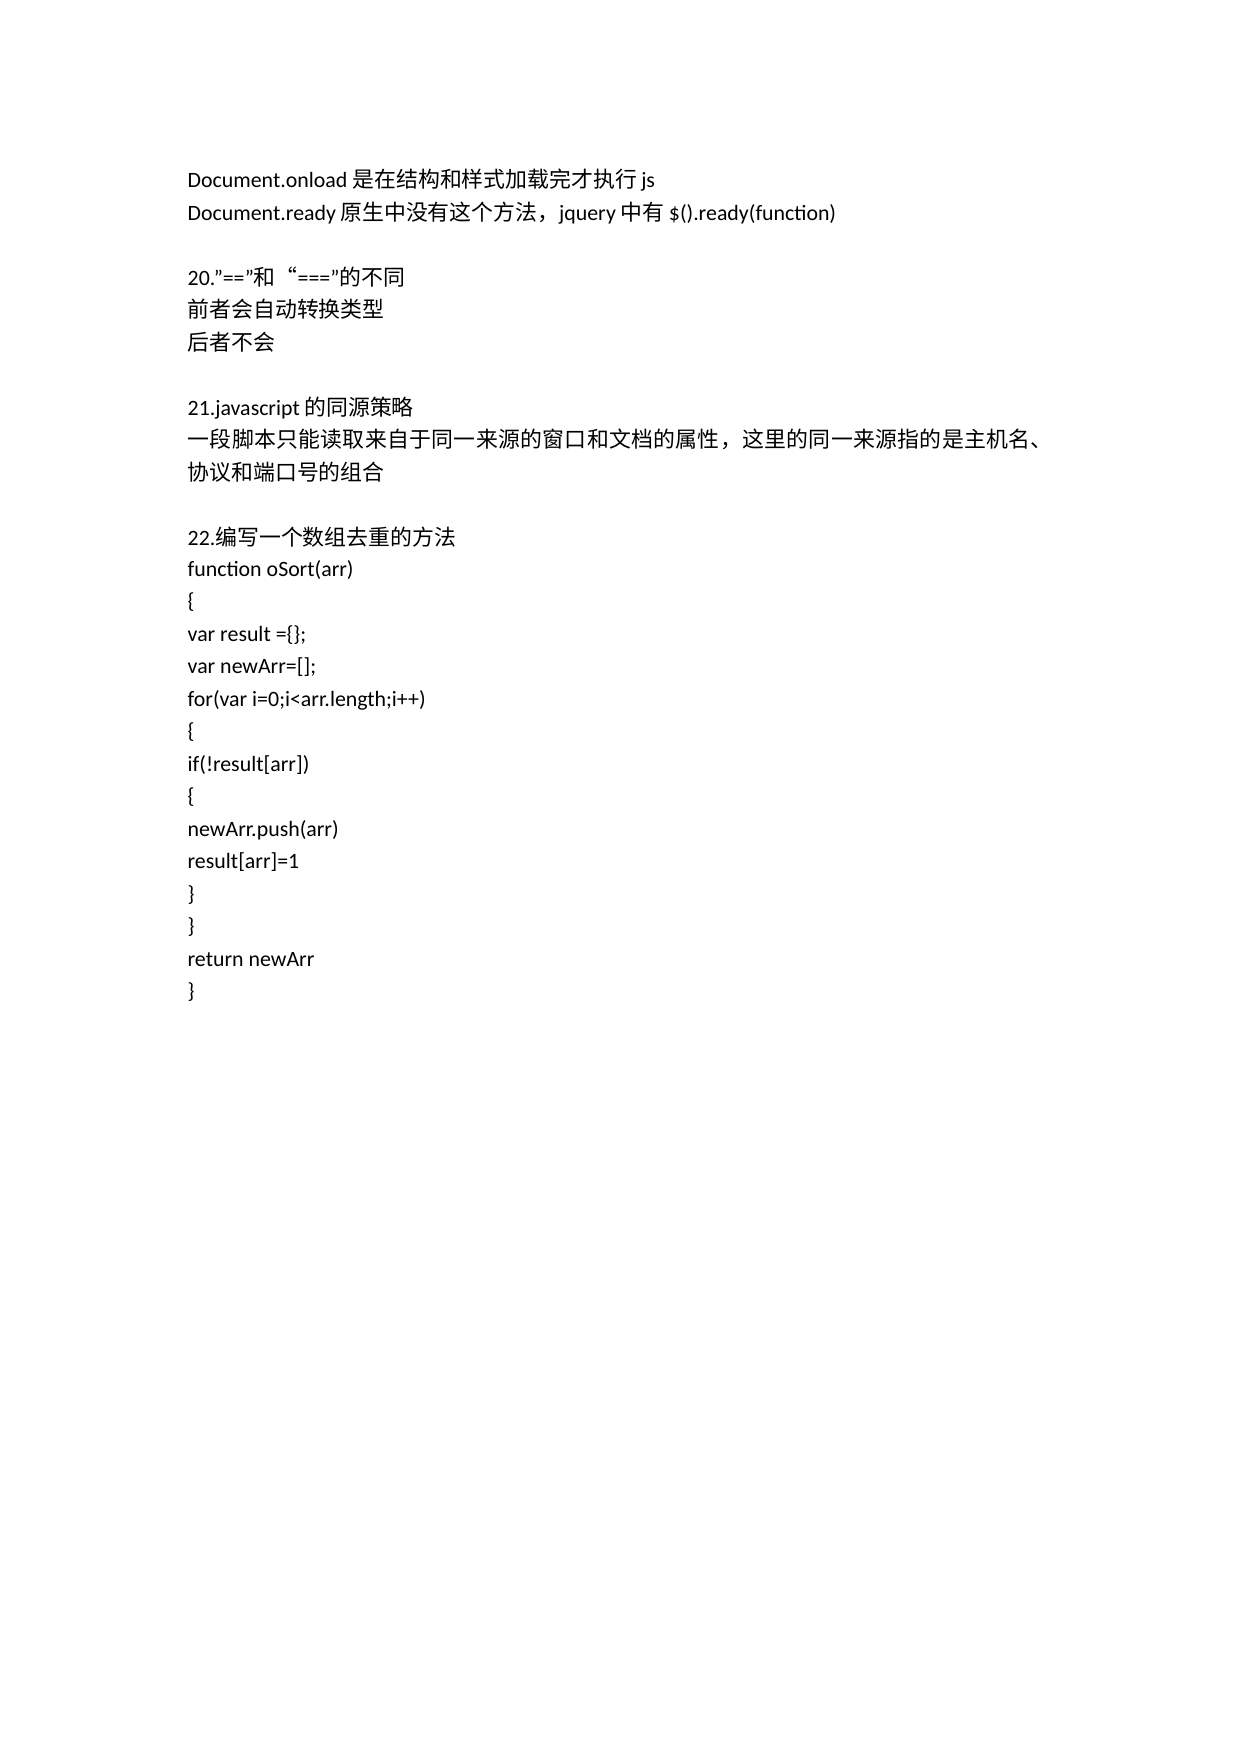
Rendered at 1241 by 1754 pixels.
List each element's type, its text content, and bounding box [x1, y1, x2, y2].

text return newArr [187, 942, 1053, 974]
text if(!result[arr]) [187, 747, 1053, 779]
text } [187, 974, 1053, 1007]
text for(var i=0;i<arr.length;i++) [187, 682, 1053, 714]
text Document.onload 是在结构和样式加载完才执行js [187, 162, 1053, 194]
text 后者不会 [187, 324, 1053, 357]
text function oSort(arr) [187, 552, 1053, 584]
text { [187, 584, 1053, 617]
text result[arr]=1 [187, 844, 1053, 877]
text 21.javascript的同源策略 [187, 389, 1053, 422]
text var result ={}; [187, 617, 1053, 649]
text 22.编写一个数组去重的方法 [187, 519, 1053, 552]
text 一段脚本只能读取来自于同一来源的窗口和文档的属性，这里的同一来源指的是主机名、协议和端口号的组合 [187, 422, 1053, 487]
text Document.ready原生中没有这个方法，jquery中有 $().ready(function) [187, 194, 1053, 227]
text newArr.push(arr) [187, 812, 1053, 844]
text { [187, 779, 1053, 812]
text { [187, 714, 1053, 747]
text 前者会自动转换类型 [187, 292, 1053, 324]
text 20.”==”和“===”的不同 [187, 259, 1053, 292]
text } [187, 877, 1053, 909]
text } [187, 909, 1053, 942]
text var newArr=[]; [187, 649, 1053, 682]
